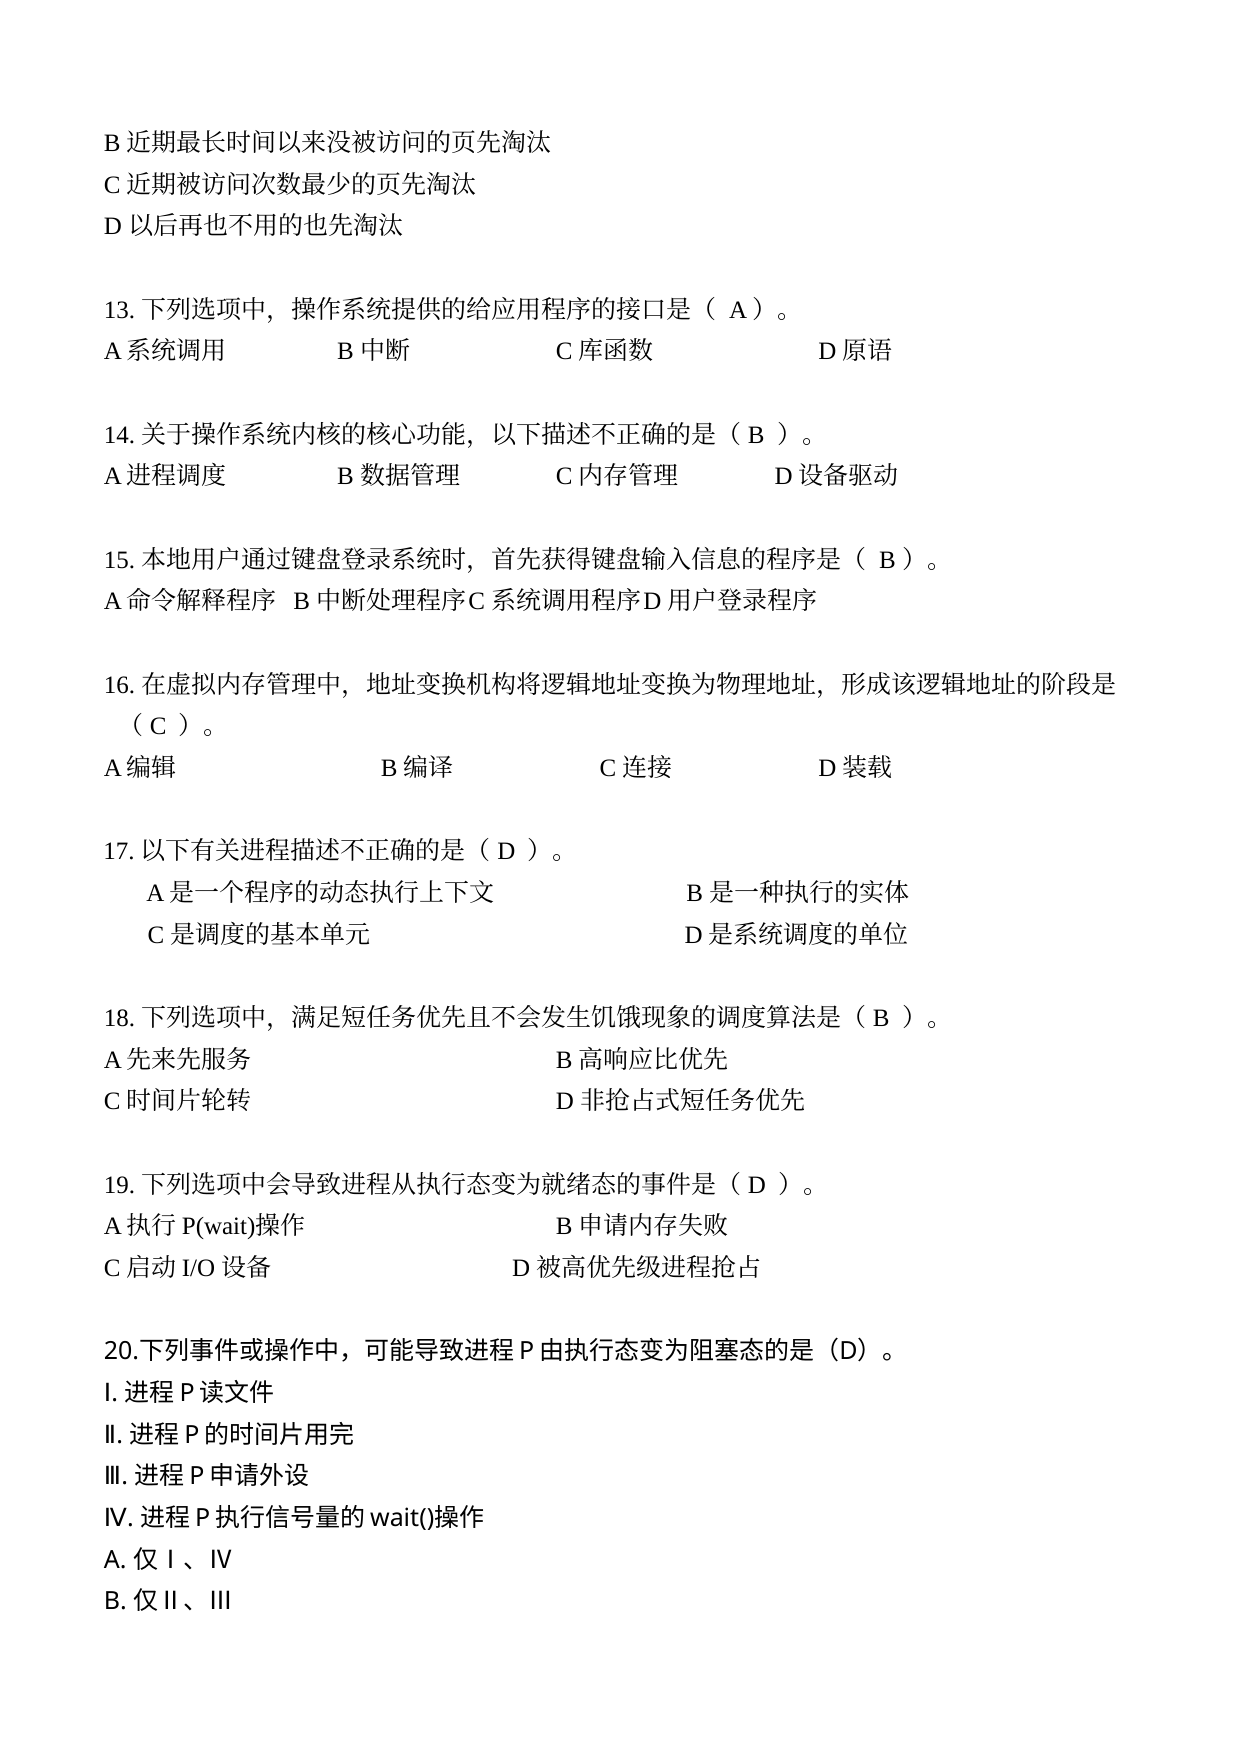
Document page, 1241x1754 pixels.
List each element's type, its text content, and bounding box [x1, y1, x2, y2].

text A 编辑 B 编译 C 连接 D 装载 [104, 743, 1122, 785]
text D 以后再也不用的也先淘汰 [104, 201, 1122, 243]
text 16. 在虚拟内存管理中，地址变换机构将逻辑地址变换为物理地址，形成该逻辑地址的阶段是（ C ）。 [104, 660, 1122, 743]
text B. 仅Ⅱ、Ⅲ [104, 1576, 1122, 1618]
text A. 仅Ⅰ、Ⅳ [104, 1535, 1122, 1576]
text 15. 本地用户通过键盘登录系统时，首先获得键盘输入信息的程序是（ B ）。 [104, 535, 1122, 576]
text C 启动I/O 设备 D 被高优先级进程抢占 [104, 1243, 1122, 1285]
text A 系统调用 B 中断 C 库函数 D 原语 [104, 326, 1122, 368]
text Ⅰ. 进程P读文件 [104, 1368, 1122, 1410]
text Ⅲ. 进程P申请外设 [104, 1451, 1122, 1493]
text A 先来先服务 B 高响应比优先 [104, 1035, 1122, 1076]
text 14. 关于操作系统内核的核心功能，以下描述不正确的是（ B ）。 [104, 410, 1122, 451]
text Ⅱ. 进程P的时间片用完 [104, 1410, 1122, 1451]
text A 执行P(wait)操作 B 申请内存失败 [104, 1201, 1122, 1243]
text 19. 下列选项中会导致进程从执行态变为就绪态的事件是（ D ）。 [104, 1160, 1122, 1201]
text C 时间片轮转 D 非抢占式短任务优先 [104, 1076, 1122, 1118]
text 13. 下列选项中，操作系统提供的给应用程序的接口是（ A ）。 [104, 285, 1122, 326]
text 18. 下列选项中，满足短任务优先且不会发生饥饿现象的调度算法是（ B ）。 [104, 993, 1122, 1035]
text A 进程调度 B 数据管理 C 内存管理 D 设备驱动 [104, 451, 1122, 493]
text A 命令解释程序 B 中断处理程序 C 系统调用程序 D 用户登录程序 [104, 576, 1122, 618]
text 20.下列事件或操作中，可能导致进程P由执行态变为阻塞态的是（D）。 [104, 1326, 1122, 1368]
text C 近期被访问次数最少的页先淘汰 [104, 160, 1122, 201]
text C 是调度的基本单元 D 是系统调度的单位 [104, 910, 1122, 951]
text B 近期最长时间以来没被访问的页先淘汰 [104, 118, 1122, 160]
text A 是一个程序的动态执行上下文 B 是一种执行的实体 [104, 868, 1122, 910]
text Ⅳ. 进程P执行信号量的wait()操作 [104, 1493, 1122, 1535]
text 17. 以下有关进程描述不正确的是（ D ）。 [59, 826, 1122, 868]
